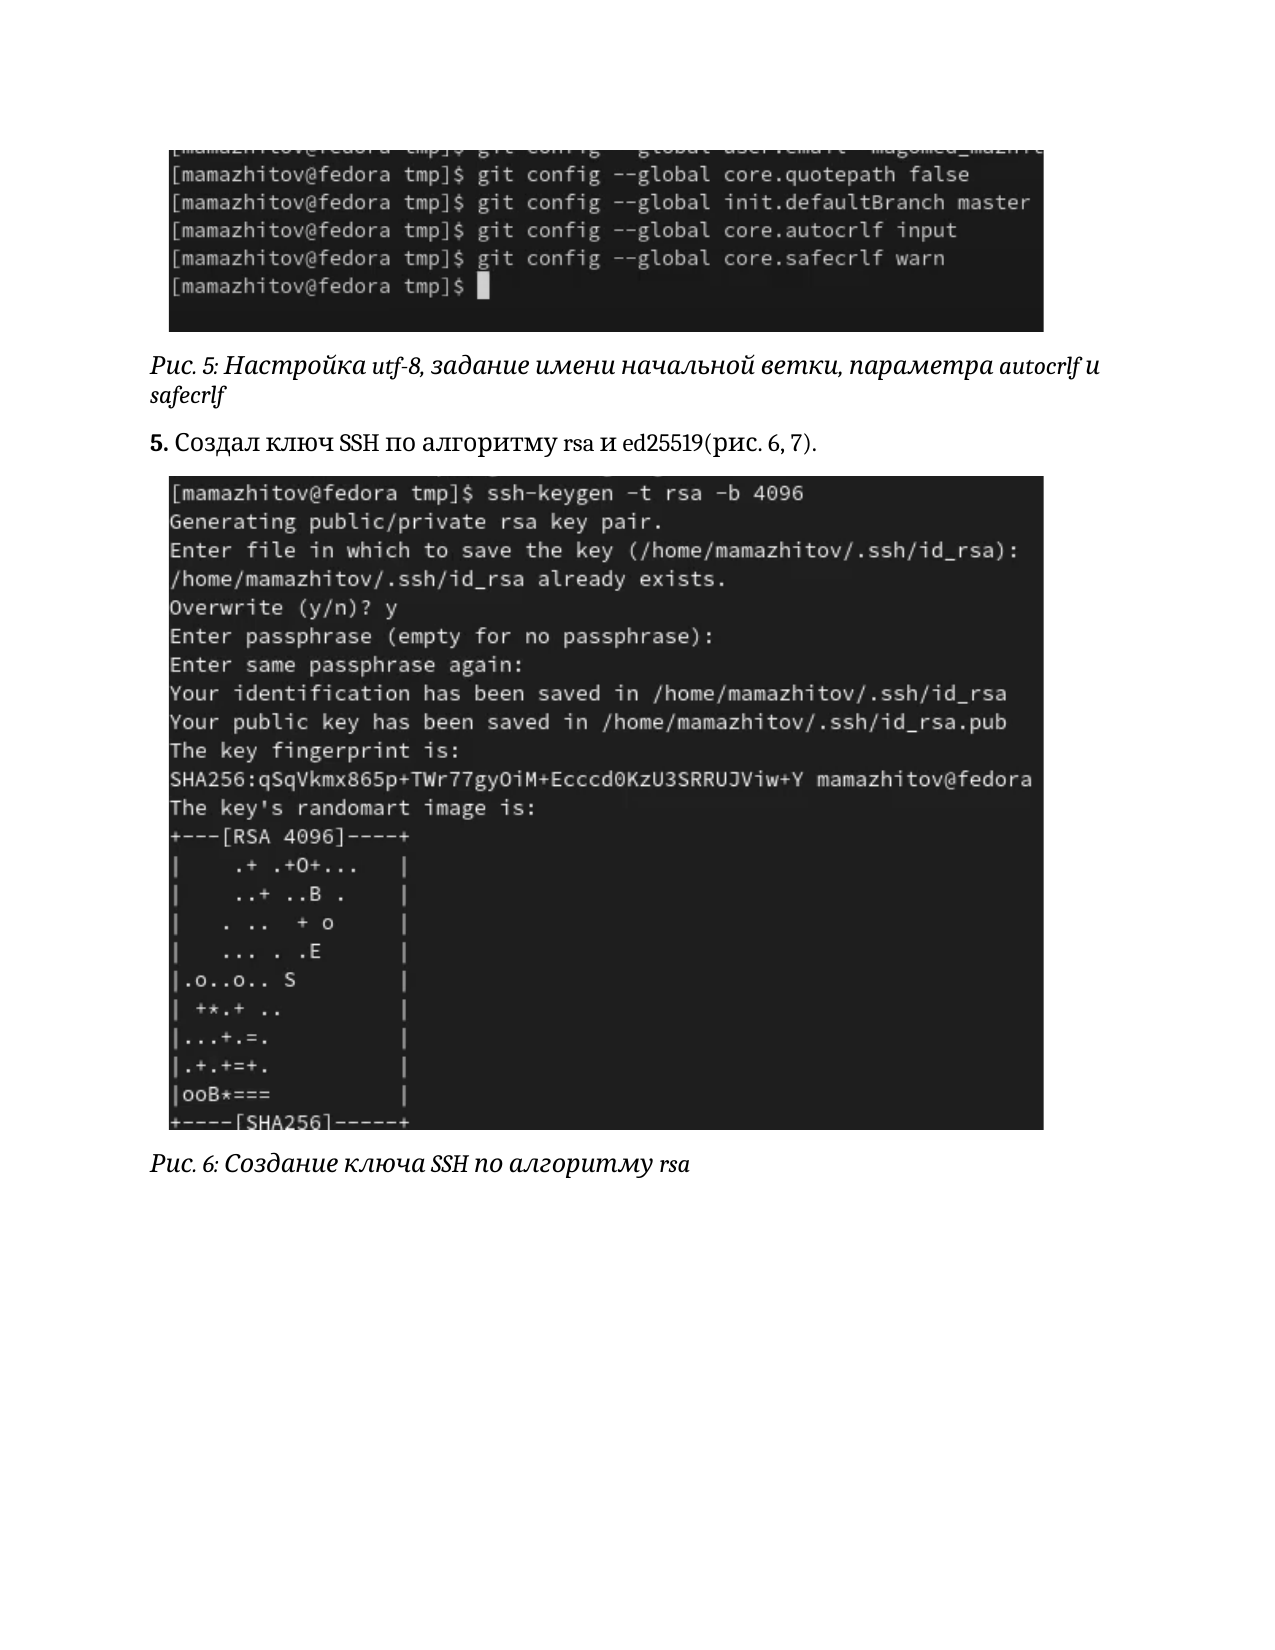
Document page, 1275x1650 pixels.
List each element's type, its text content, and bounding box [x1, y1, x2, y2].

text 5. Создал ключ SSH по алгоритму rsa и ed25519(рис. 6, 7). [150, 428, 1125, 457]
text Рис. 5: Настройка utf-8, задание имени начальной ветки, параметра autocrlf и safecrlf [150, 352, 1125, 410]
picture [168, 150, 1044, 332]
text Рис. 6: Создание ключа SSH по алгоритму rsa [150, 1150, 1125, 1179]
picture [168, 476, 1044, 1130]
